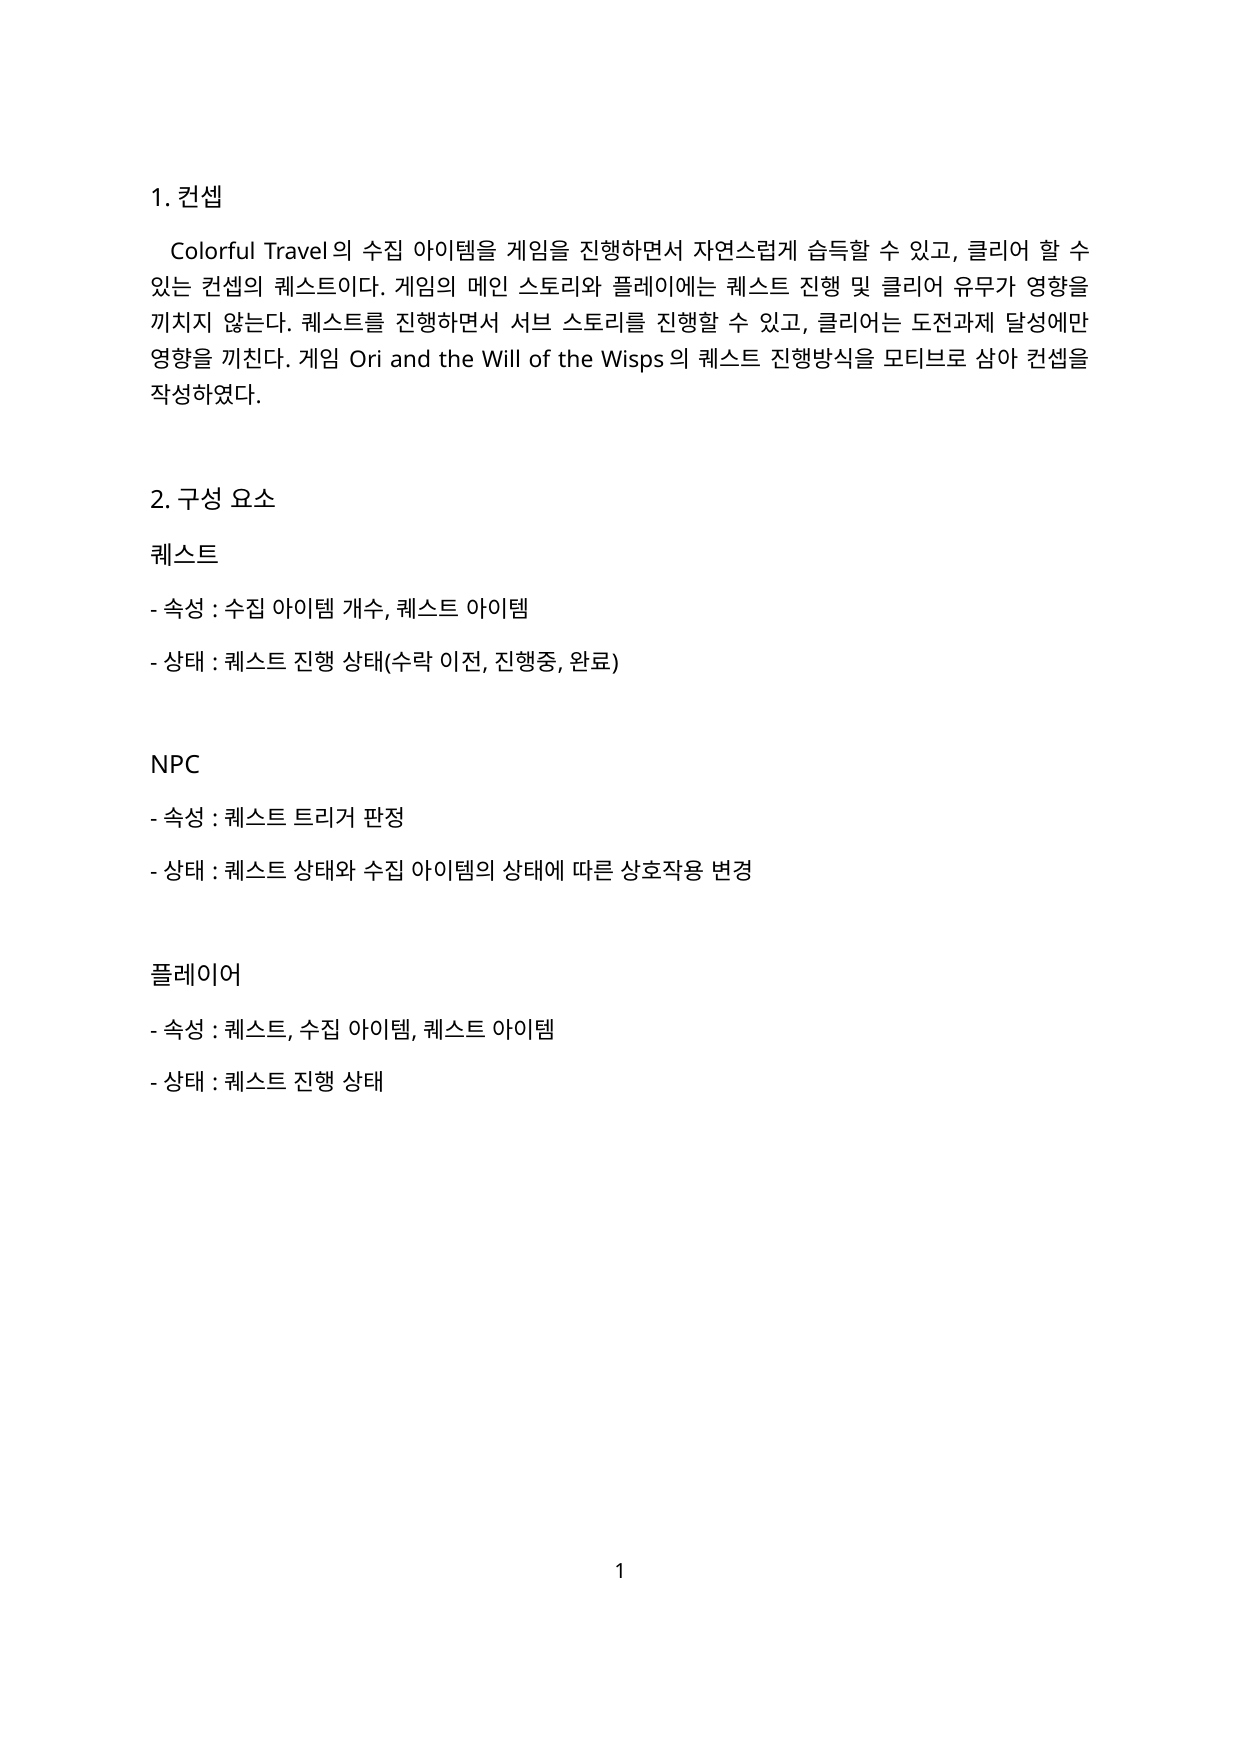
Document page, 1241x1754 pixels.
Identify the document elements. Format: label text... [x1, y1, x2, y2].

text 퀘스트 [150, 535, 1090, 572]
text - 속성 : 퀘스트 트리거 판정 [150, 800, 1090, 833]
text - 속성 : 퀘스트, 수집 아이템, 퀘스트 아이템 [150, 1012, 1090, 1045]
text - 상태 : 퀘스트 진행 상태(수락 이전, 진행중, 완료) [150, 644, 1090, 677]
text 1. 컨셉 [150, 177, 1090, 213]
text Colorful Travel의 수집 아이템을 게임을 진행하면서 자연스럽게 습득할 수 있고, 클리어 할 수 있는 컨셉의 퀘스트이다. 게임의 메인 스토리와 플레이에는 퀘스트 진행 및 클리어 유무가 영향을 끼치지 않는다. 퀘스트를 진행하면서 서브 스토리를 진행할 수 있고, 클리어는 도전과제 달성에만 영향을 끼친다. 게임 Ori and the Will of the Wisps의 퀘스트 진행방식을 모티브로 삼아 컨셉을 작성하였다. [150, 233, 1090, 410]
text - 상태 : 퀘스트 상태와 수집 아이템의 상태에 따른 상호작용 변경 [150, 853, 1090, 886]
text NPC [150, 747, 1090, 781]
text 플레이어 [150, 956, 1090, 992]
text 2. 구성 요소 [150, 480, 1090, 516]
text - 상태 : 퀘스트 진행 상태 [150, 1064, 1090, 1097]
text - 속성 : 수집 아이템 개수, 퀘스트 아이템 [150, 591, 1090, 624]
